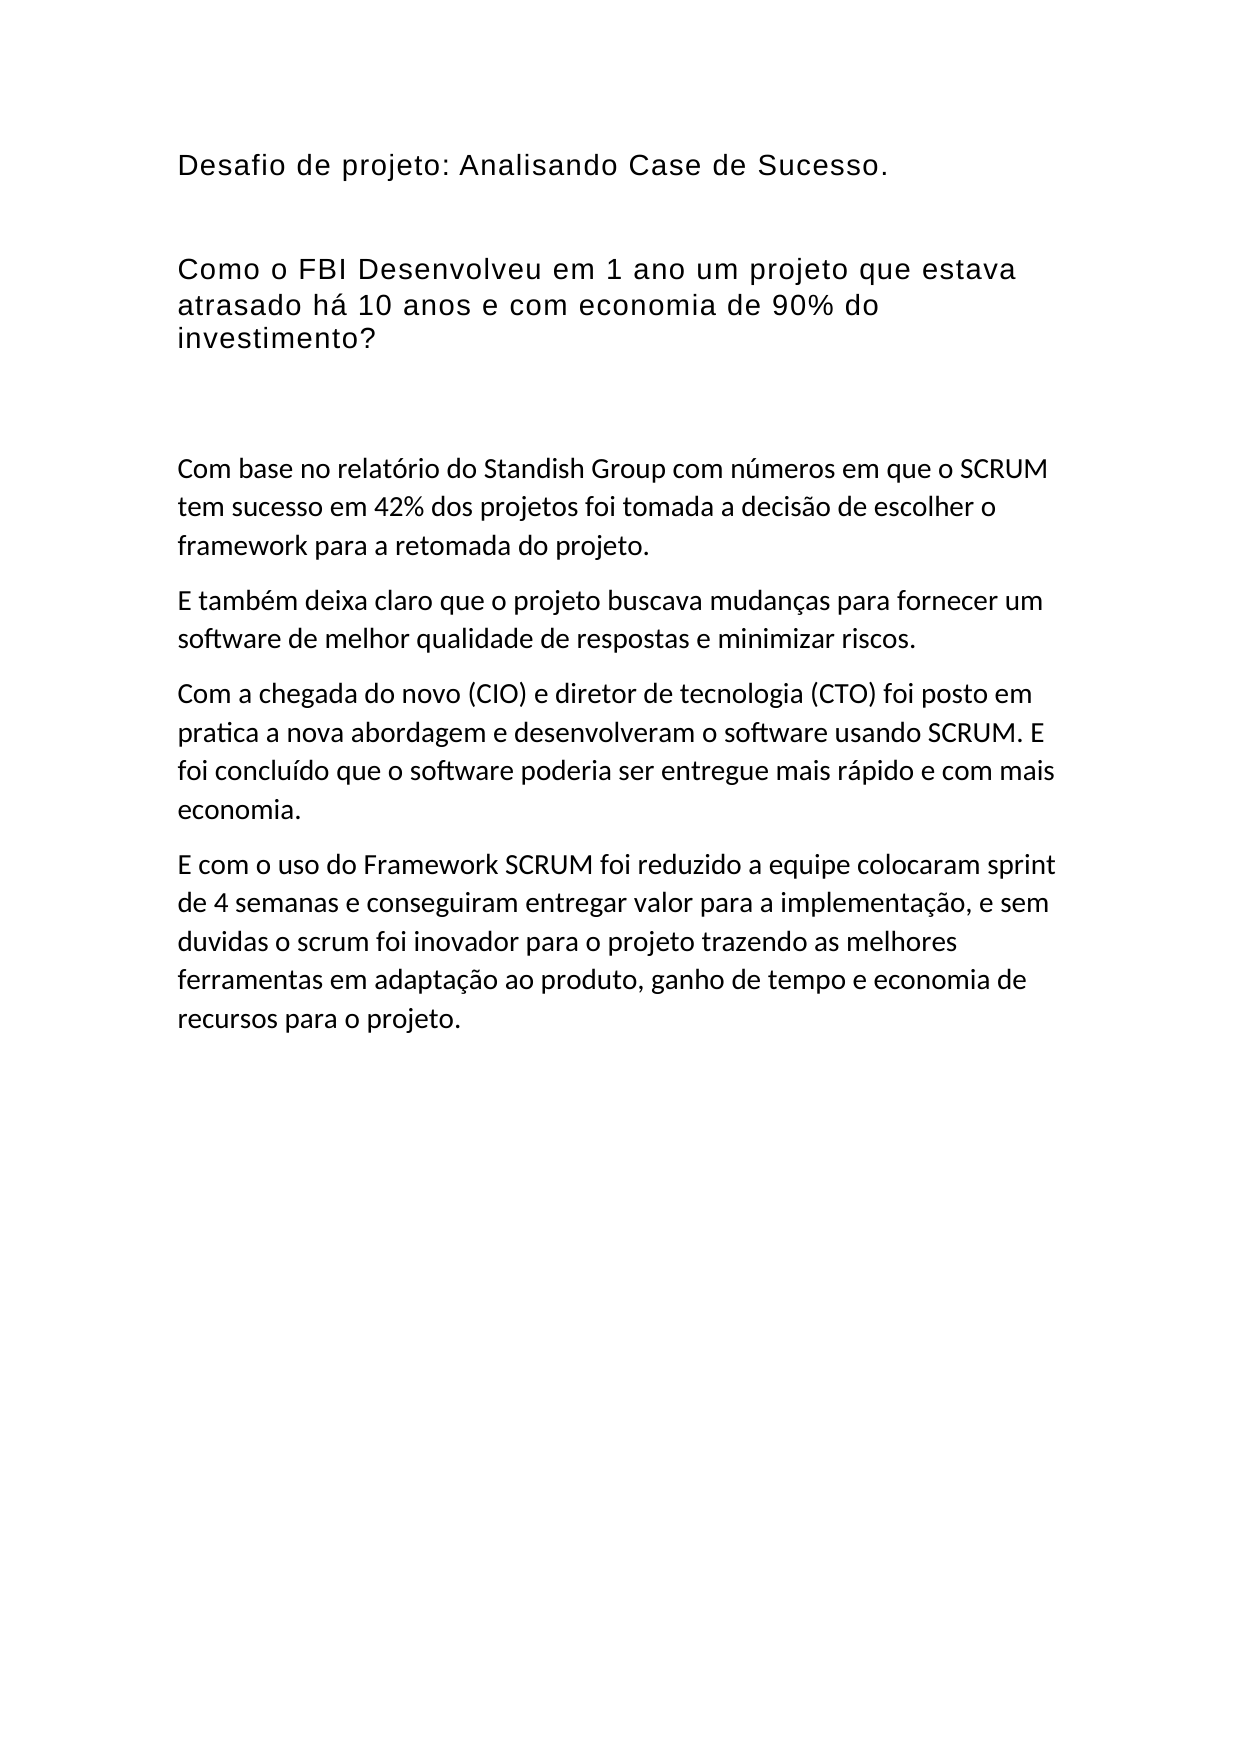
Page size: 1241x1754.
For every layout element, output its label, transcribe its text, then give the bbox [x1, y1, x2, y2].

text E com o uso do Framework SCRUM foi reduzido a equipe colocaram sprint de 4 semanas e conseguiram entregar valor para a implementação, e sem duvidas o scrum foi inovador para o projeto trazendo as melhores ferramentas em adaptação ao produto, ganho de tempo e economia de recursos para o projeto. [177, 846, 1063, 1035]
text Desafio de projeto: Analisando Case de Sucesso. [177, 148, 1063, 181]
text Com base no relatório do Standish Group com números em que o SCRUM tem sucesso em 42% dos projetos foi tomada a decisão de escolher o framework para a retomada do projeto. [177, 450, 1063, 563]
text Como o FBI Desenvolveu em 1 ano um projeto que estava atrasado há 10 anos e com economia de 90% do investimento? [177, 248, 1063, 355]
text E também deixa claro que o projeto buscava mudanças para fornecer um software de melhor qualidade de respostas e minimizar riscos. [177, 582, 1063, 656]
text Com a chegada do novo (CIO) e diretor de tecnologia (CTO) foi posto em pratica a nova abordagem e desenvolveram o software usando SCRUM. E foi concluído que o software poderia ser entregue mais rápido e com mais economia. [177, 676, 1063, 827]
